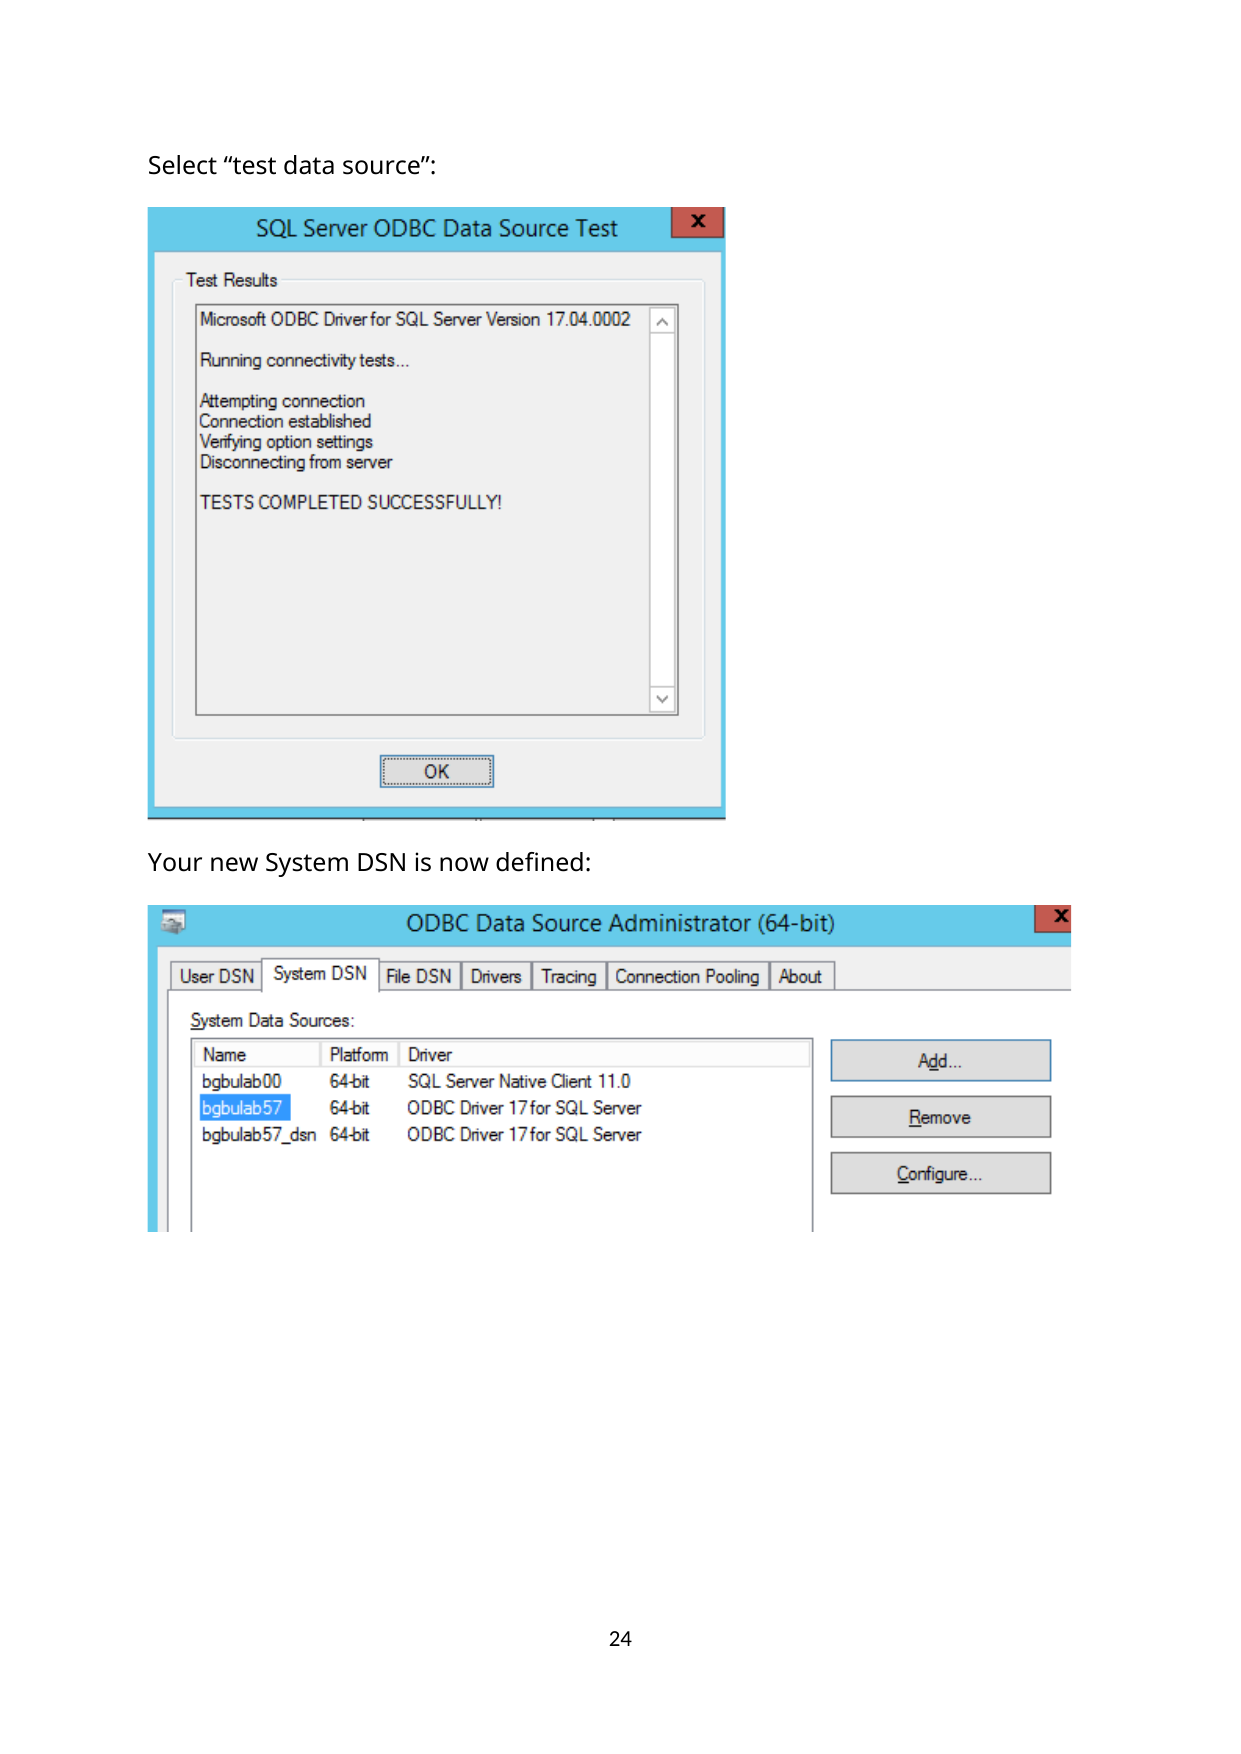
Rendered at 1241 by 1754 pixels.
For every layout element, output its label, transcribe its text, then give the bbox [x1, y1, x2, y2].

picture [147, 905, 1072, 1232]
text Select “test data source”: [148, 148, 1093, 182]
picture [147, 207, 726, 821]
text Your new System DSN is now defined: [148, 845, 1093, 879]
